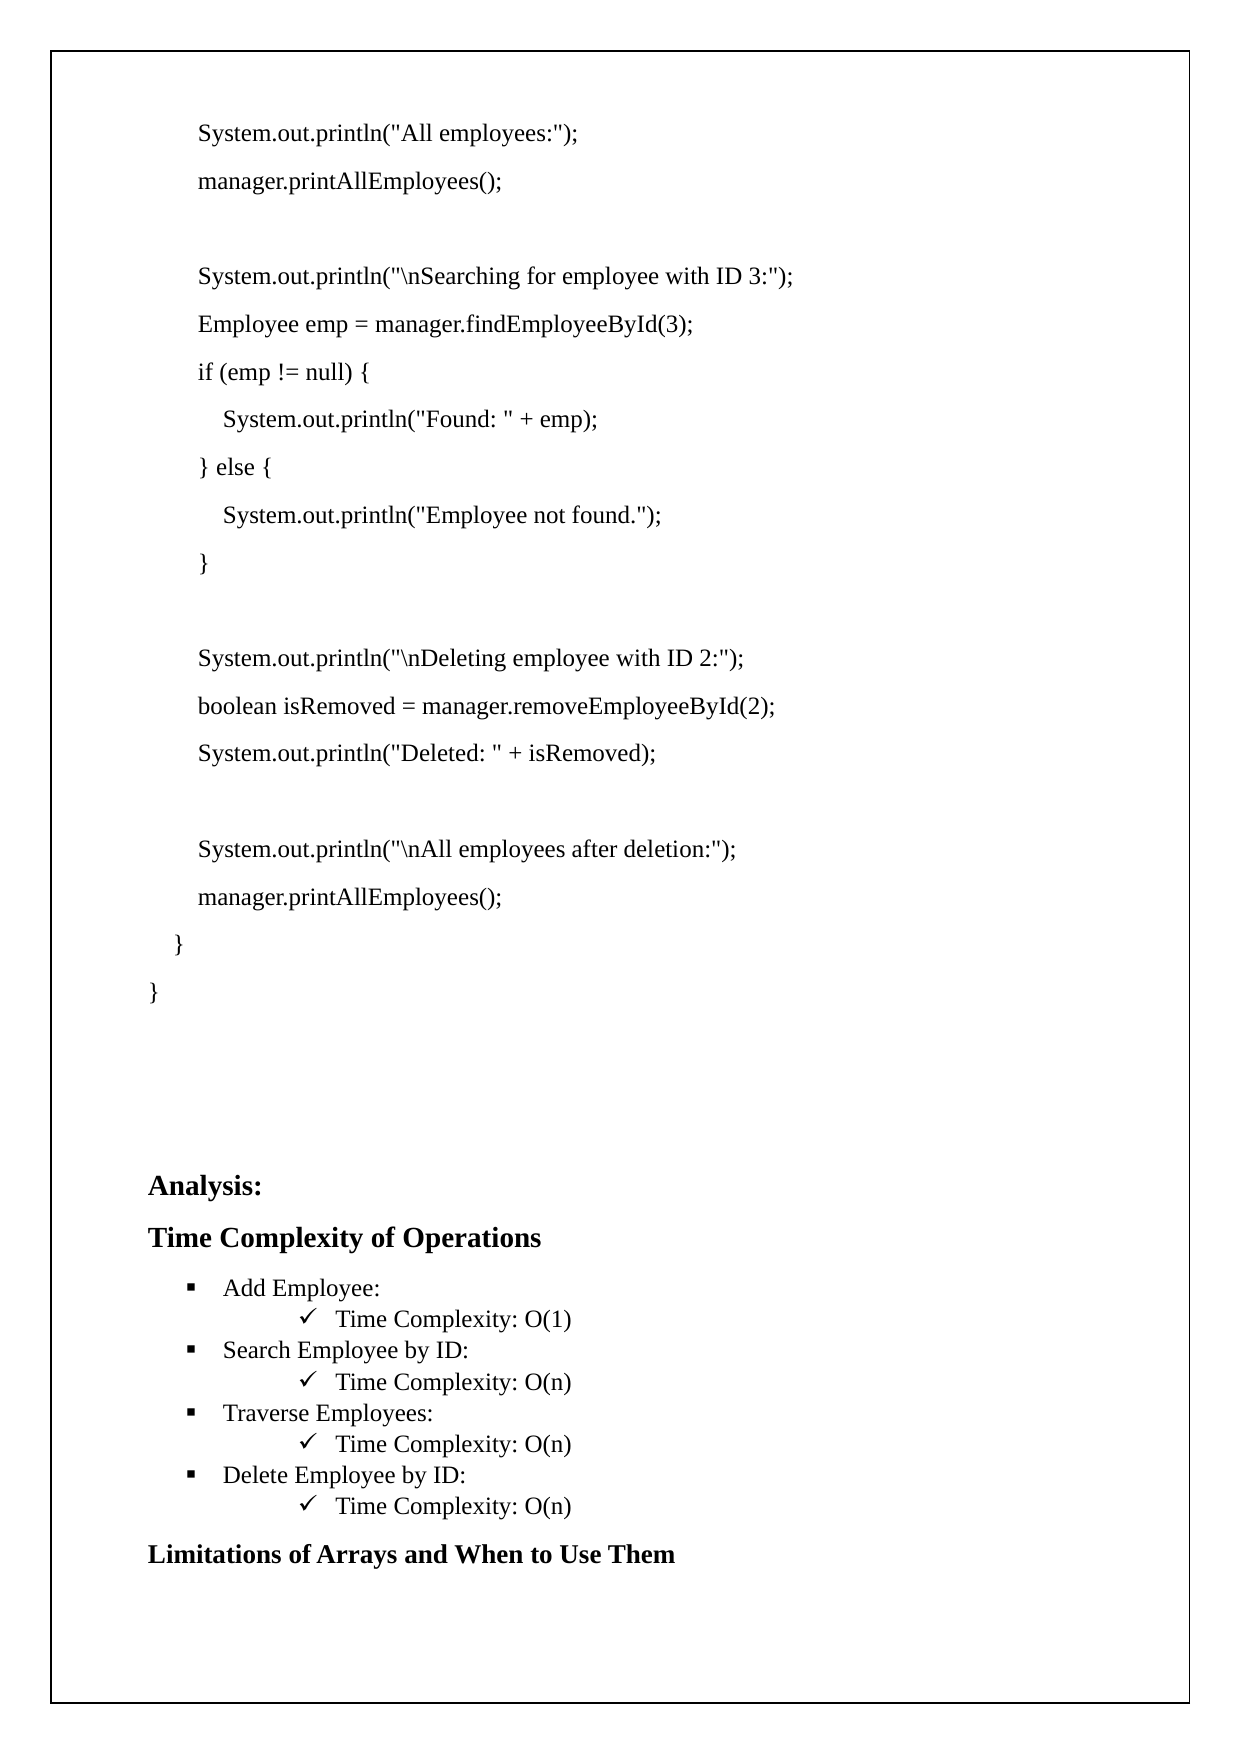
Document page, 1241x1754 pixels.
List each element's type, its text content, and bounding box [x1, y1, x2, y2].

text if (emp != null) { [148, 357, 1137, 386]
text Limitations of Arrays and When to Use Them [148, 1538, 1137, 1569]
list Time Complexity: O(n) [298, 1429, 1137, 1457]
text manager.printAllEmployees(); [148, 166, 1137, 195]
text boolean isRemoved = manager.removeEmployeeById(2); [148, 691, 1137, 719]
text } [148, 548, 1137, 576]
text System.out.println("\nAll employees after deletion:"); [148, 834, 1137, 863]
text System.out.println("All employees:"); [148, 118, 1137, 147]
list Search Employee by ID: [185, 1336, 1137, 1364]
text } [148, 977, 1137, 1006]
text System.out.println("\nSearching for employee with ID 3:"); [148, 261, 1137, 290]
list Time Complexity: O(n) [298, 1367, 1137, 1395]
text System.out.println("Found: " + emp); [148, 404, 1137, 433]
text manager.printAllEmployees(); [148, 882, 1137, 910]
list Traverse Employees: [185, 1398, 1137, 1426]
list Add Employee: [185, 1273, 1137, 1302]
list Time Complexity: O(1) [298, 1304, 1137, 1333]
list Time Complexity: O(n) [298, 1491, 1137, 1519]
text System.out.println("Deleted: " + isRemoved); [148, 738, 1137, 767]
text Employee emp = manager.findEmployeeById(3); [148, 309, 1137, 338]
text } else { [148, 452, 1137, 481]
text System.out.println("\nDeleting employee with ID 2:"); [148, 643, 1137, 672]
list Delete Employee by ID: [185, 1460, 1137, 1488]
text Analysis: [148, 1168, 1137, 1201]
text } [148, 929, 1137, 958]
text Time Complexity of Operations [148, 1221, 1137, 1254]
text System.out.println("Employee not found."); [148, 500, 1137, 529]
